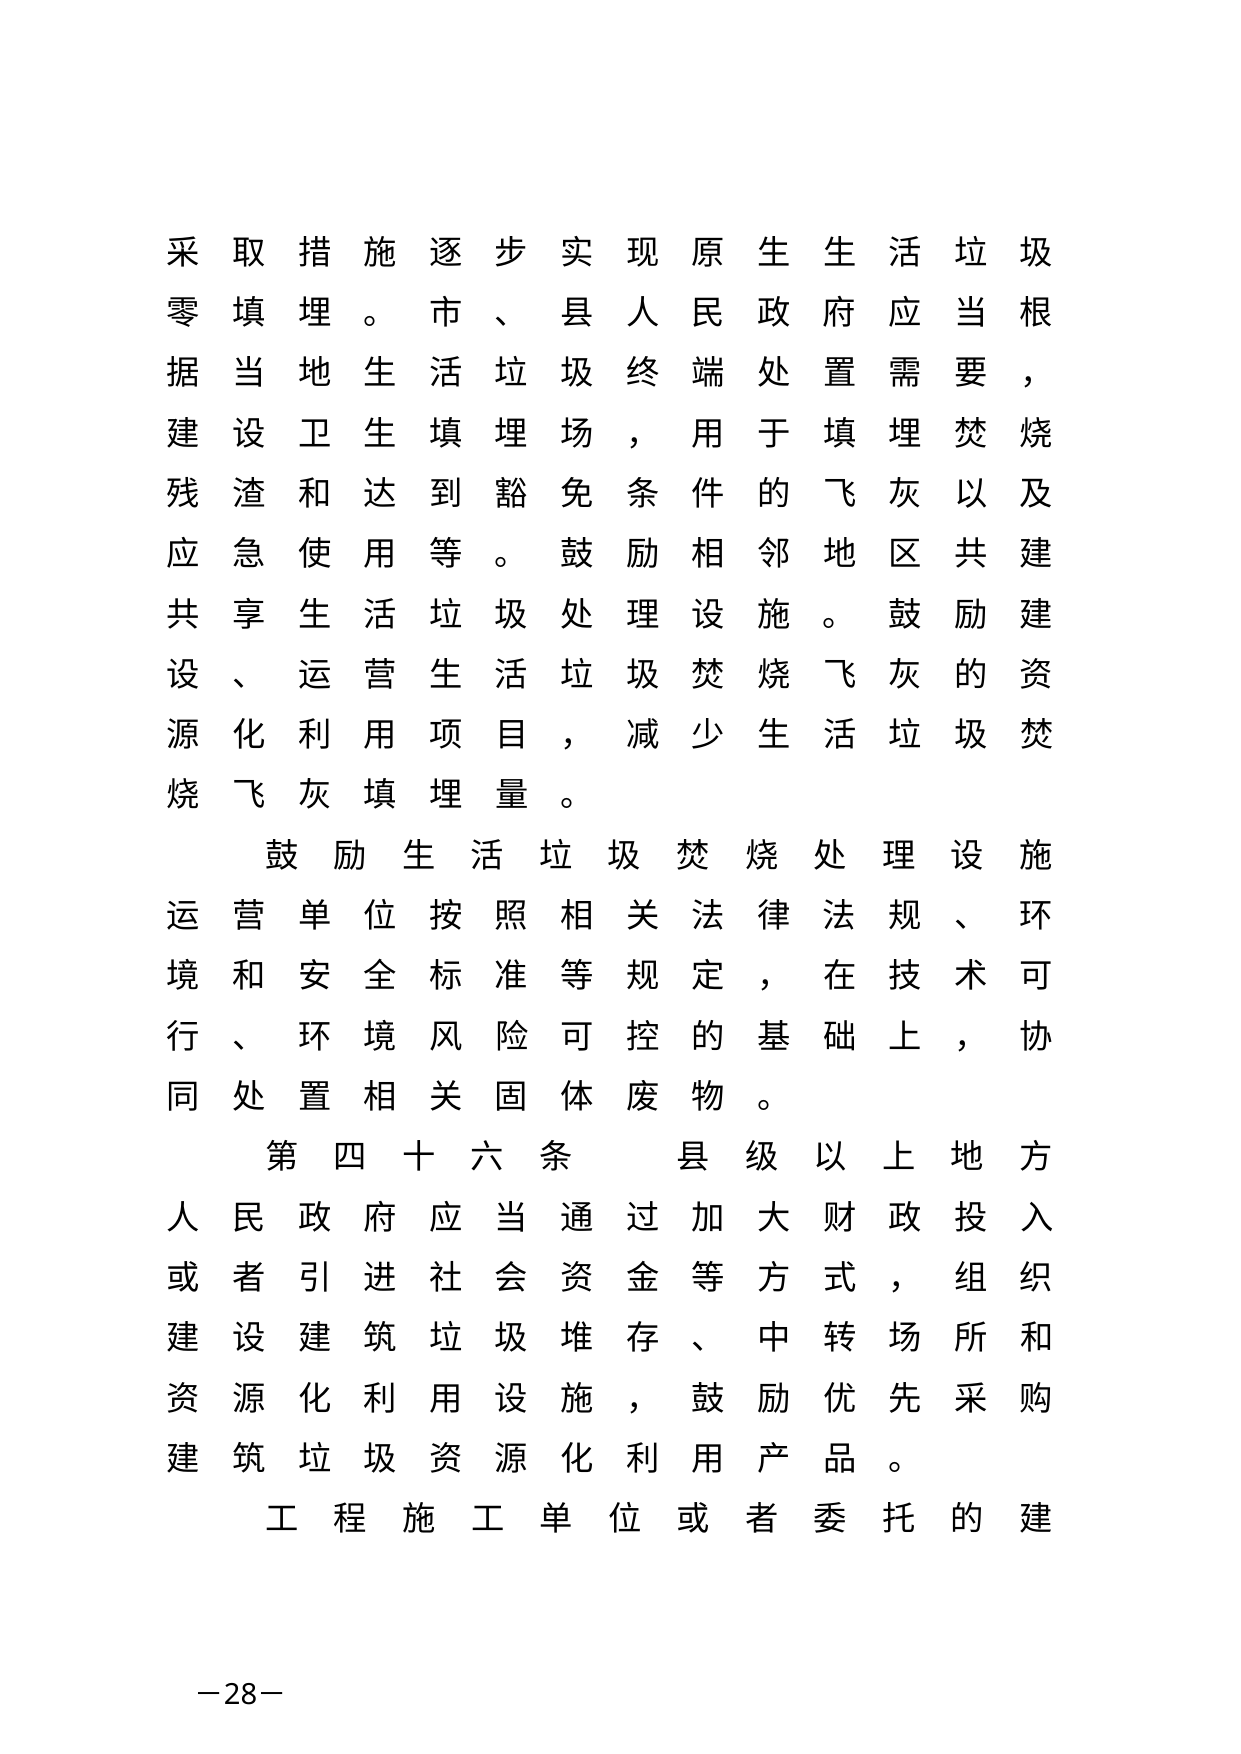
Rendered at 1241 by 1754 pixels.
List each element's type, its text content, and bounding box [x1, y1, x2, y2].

text 第四十六条 县级以上地方人民政府应当通过加大财政投入或者引进社会资金等方式，组织建设建筑垃圾堆存、中转场所和资源化利用设施，鼓励优先采购建筑垃圾资源化利用产品。 [167, 1124, 1085, 1486]
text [167, 1486, 1085, 1546]
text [167, 219, 1085, 822]
text 鼓励生活垃圾焚烧处理设施运营单位按照相关法律法规、环境和安全标准等规定，在技术可行、环境风险可控的基础上，协同处置相关固体废物。 [167, 822, 1085, 1124]
